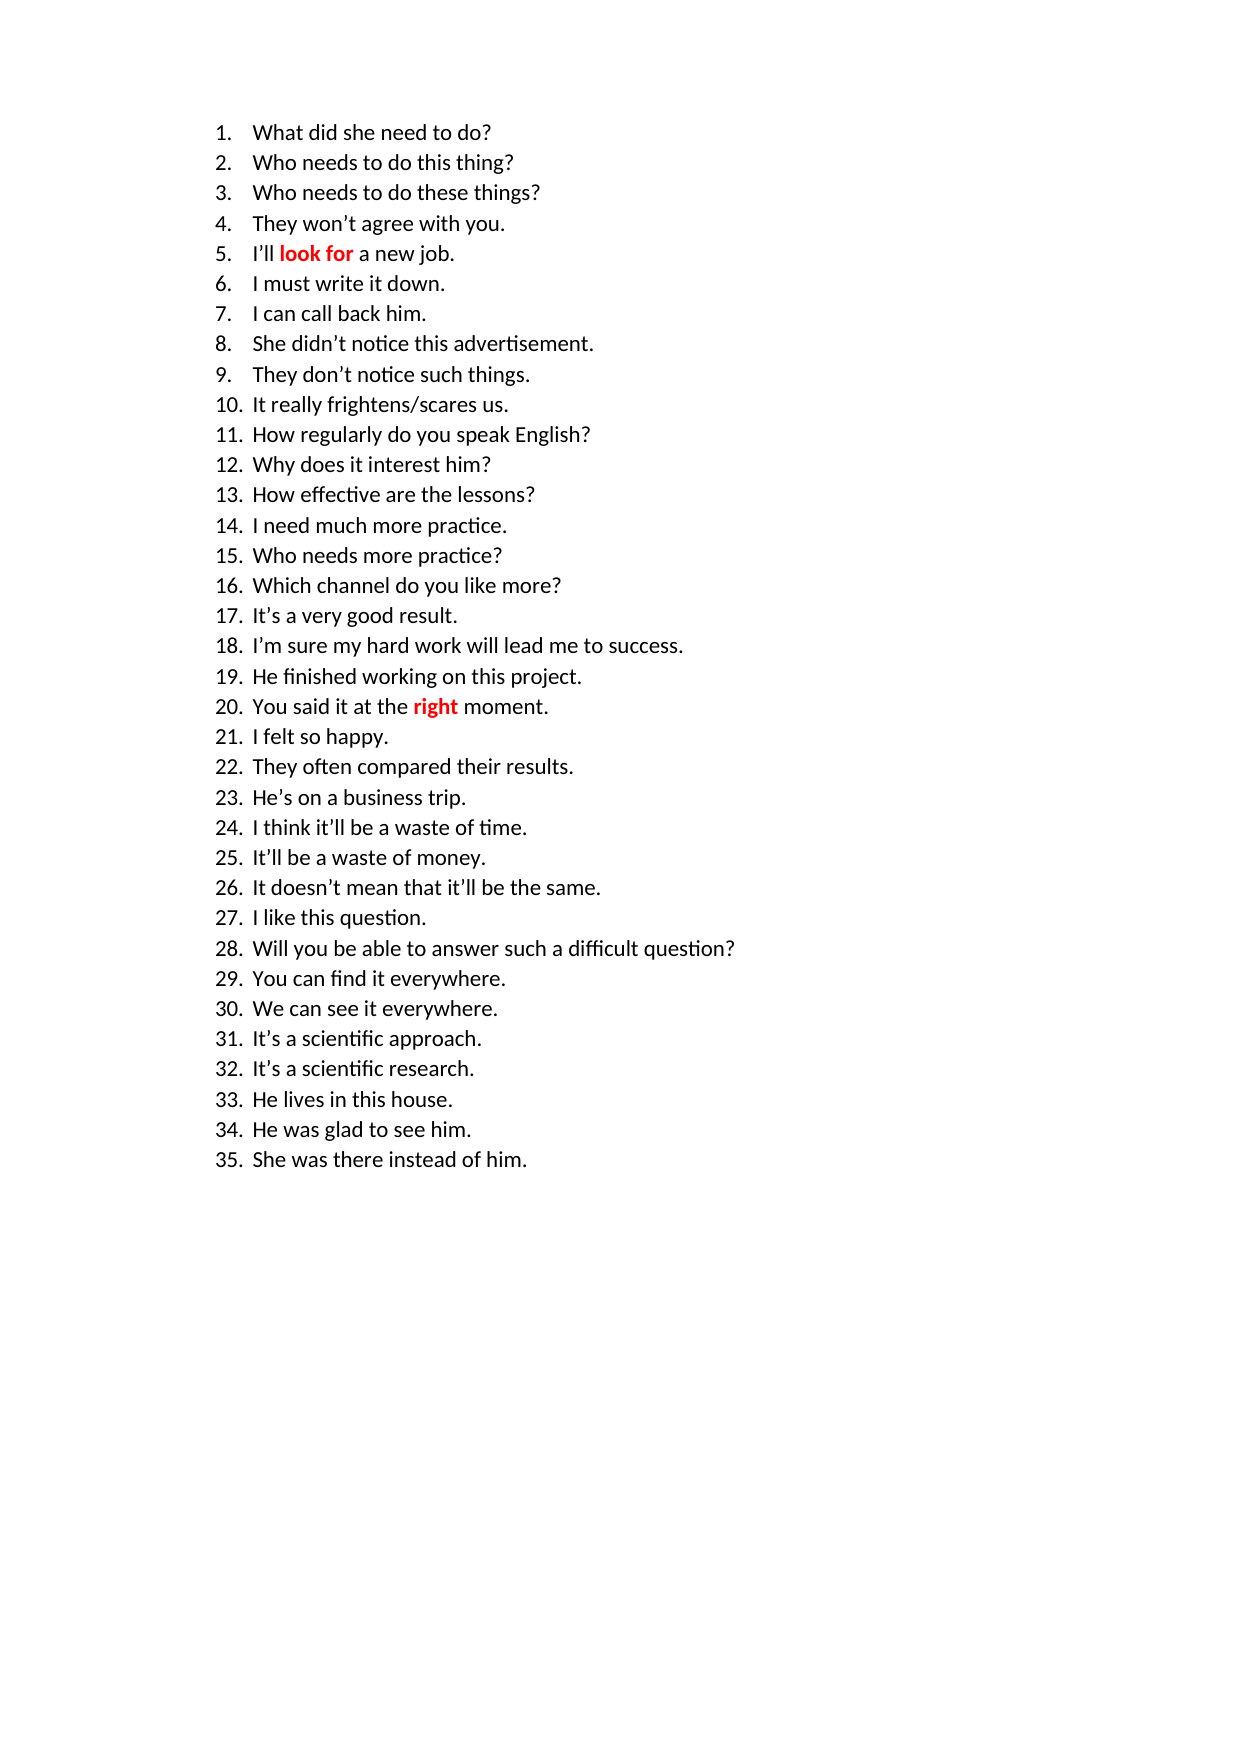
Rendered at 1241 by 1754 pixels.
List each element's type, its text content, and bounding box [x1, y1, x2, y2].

list You said it at the right moment. [215, 692, 1152, 720]
list Will you be able to answer such a difficult question? [215, 934, 1152, 962]
list I like this question. [215, 903, 1152, 932]
list I need much more practice. [215, 511, 1152, 539]
list She didn’t notice this advertisement. [215, 329, 1152, 358]
list He finished working on this project. [215, 662, 1152, 690]
list I’m sure my hard work will lead me to success. [215, 632, 1152, 660]
list It doesn’t mean that it’ll be the same. [215, 873, 1152, 901]
list Who needs more practice? [215, 541, 1152, 569]
list They won’t agree with you. [215, 209, 1152, 237]
list It’s a very good result. [215, 601, 1152, 629]
list I think it’ll be a waste of time. [215, 813, 1152, 841]
list I felt so happy. [215, 722, 1152, 750]
list I’ll look for a new job. [215, 239, 1152, 267]
list Who needs to do these things? [215, 178, 1152, 207]
list Which channel do you like more? [215, 571, 1152, 599]
list He lives in this house. [215, 1085, 1152, 1113]
list How effective are the lessons? [215, 481, 1152, 509]
list She was there instead of him. [215, 1145, 1152, 1173]
list He was glad to see him. [215, 1115, 1152, 1143]
list You can find it everywhere. [215, 964, 1152, 992]
list It’s a scientific approach. [215, 1024, 1152, 1052]
list He’s on a business trip. [215, 783, 1152, 811]
list They don’t notice such things. [215, 360, 1152, 388]
list It really frightens/scares us. [215, 390, 1152, 418]
list Who needs to do this thing? [215, 148, 1152, 176]
list They often compared their results. [215, 752, 1152, 781]
list I must write it down. [215, 269, 1152, 297]
list Why does it interest him? [215, 450, 1152, 478]
list How regularly do you speak English? [215, 420, 1152, 448]
list What did she need to do? [215, 118, 1152, 146]
list It’s a scientific research. [215, 1054, 1152, 1083]
list I can call back him. [215, 299, 1152, 327]
list We can see it everywhere. [215, 994, 1152, 1022]
list It’ll be a waste of money. [215, 843, 1152, 871]
